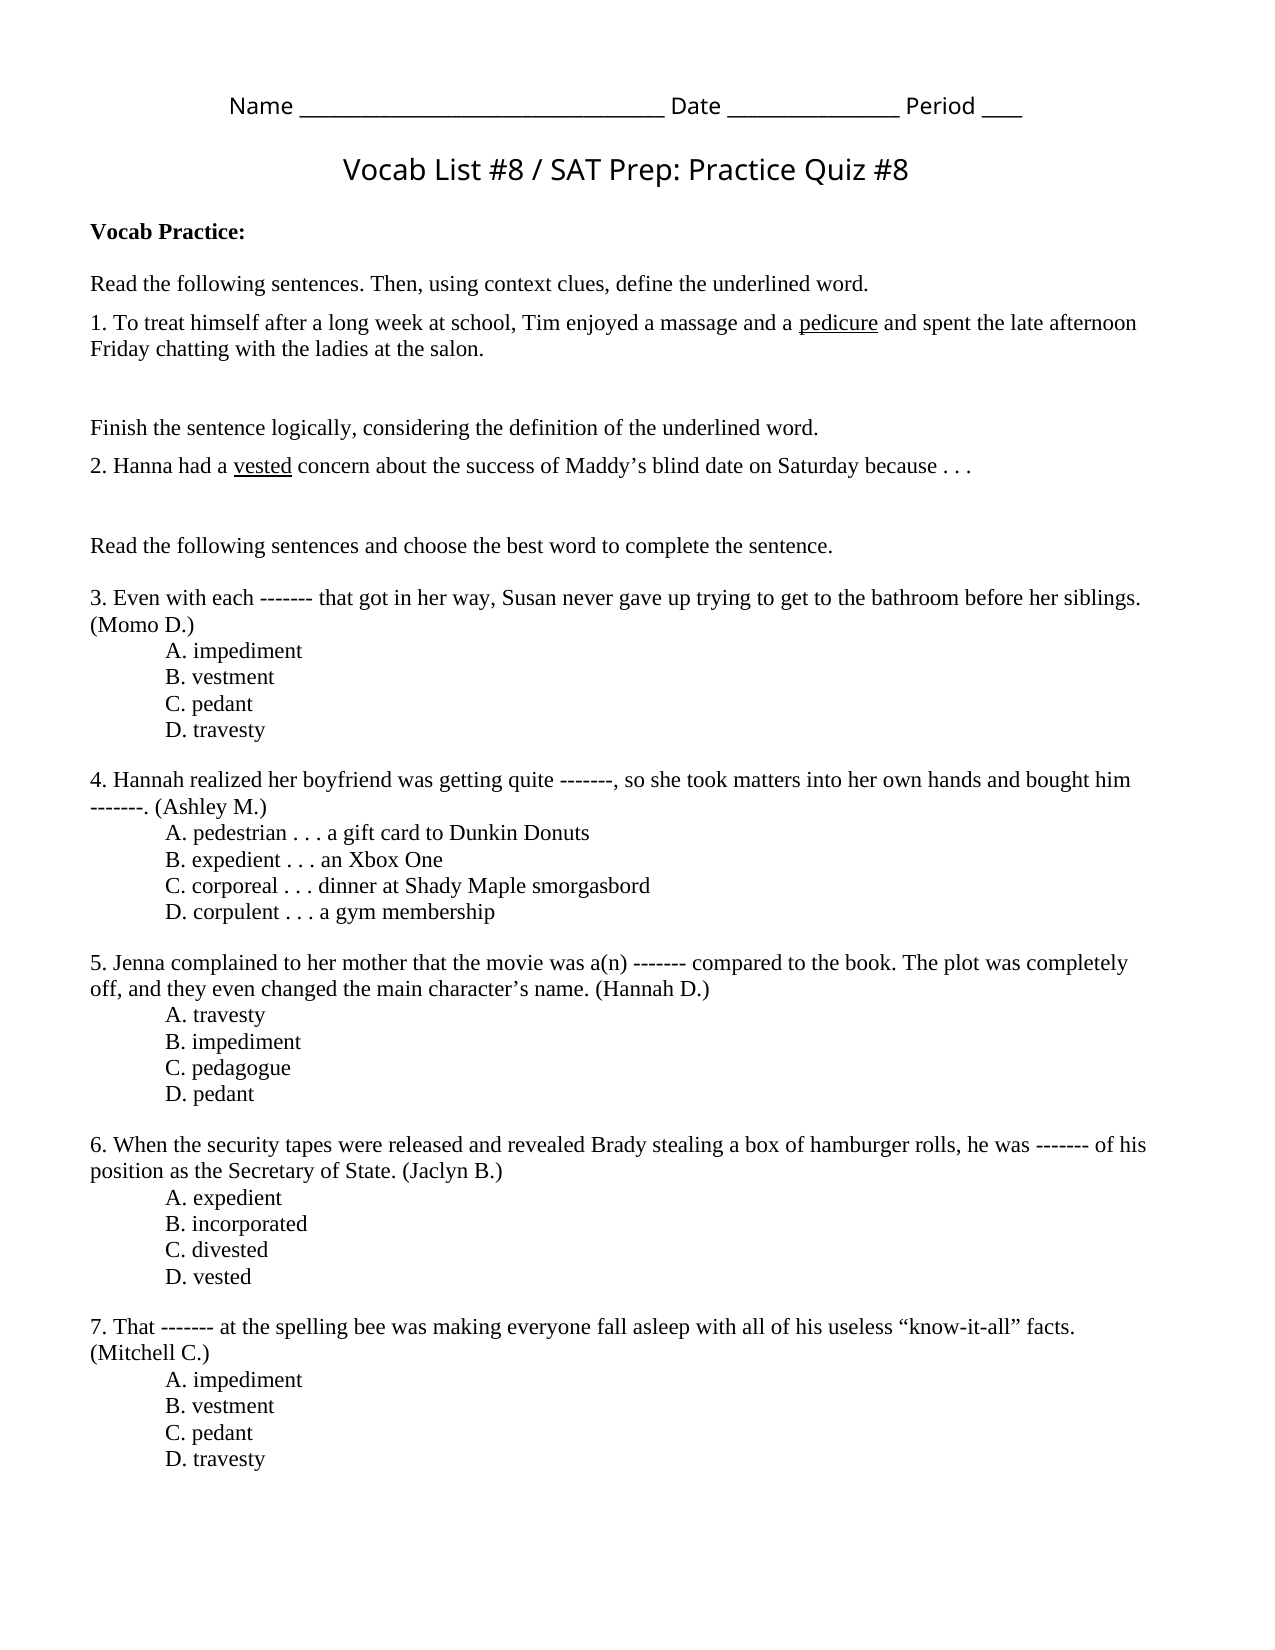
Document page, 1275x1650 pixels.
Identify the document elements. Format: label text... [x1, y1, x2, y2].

text A. pedestrian . . . a gift card to Dunkin Donuts [90, 819, 1162, 846]
text 5. Jenna complained to her mother that the movie was a(n) ------- compared to the book. The plot was completely off, and they even changed the main character’s name. (Hannah D.) [90, 949, 1162, 1001]
text B. vestment [90, 1392, 1162, 1418]
text Read the following sentences and choose the best word to complete the sentence. [90, 532, 1162, 558]
text B. vestment [90, 663, 1162, 690]
text Read the following sentences. Then, using context clues, define the underlined word. [90, 271, 1162, 297]
text Finish the sentence logically, considering the definition of the underlined word. [90, 414, 1162, 441]
text C. divested [90, 1236, 1162, 1263]
text B. impediment [90, 1028, 1162, 1054]
text 1. To treat himself after a long week at school, Tim enjoyed a massage and a pedicure and spent the late afternoon Friday chatting with the ladies at the salon. [90, 309, 1162, 362]
text 7. That ------- at the spelling bee was making everyone fall asleep with all of his useless “know-it-all” facts. (Mitchell C.) [90, 1313, 1162, 1366]
text D. travesty [90, 716, 1162, 742]
text D. travesty [90, 1445, 1162, 1471]
text 3. Even with each ------- that got in her way, Susan never gave up trying to get to the bathroom before her siblings. (Momo D.) [90, 584, 1162, 637]
text C. pedagogue [90, 1054, 1162, 1081]
text C. corporeal . . . dinner at Shady Maple smorgasbord [90, 872, 1162, 898]
text D. pedant [90, 1081, 1162, 1107]
text C. pedant [90, 690, 1162, 716]
text A. expedient [90, 1184, 1162, 1210]
text D. corpulent . . . a gym membership [90, 898, 1162, 925]
text B. incorporated [90, 1210, 1162, 1236]
text Vocab List #8 / SAT Prep: Practice Quiz #8 [90, 150, 1162, 189]
text Name ____________________________________ Date _________________ Period ____ [90, 90, 1162, 121]
text A. travesty [90, 1001, 1162, 1028]
text Vocab Practice: [90, 218, 1162, 244]
text D. vested [90, 1263, 1162, 1289]
text 6. When the security tapes were released and revealed Brady stealing a box of hamburger rolls, he was ------- of his position as the Secretary of State. (Jaclyn B.) [90, 1131, 1162, 1184]
text C. pedant [90, 1418, 1162, 1445]
text 4. Hannah realized her boyfriend was getting quite -------, so she took matters into her own hands and bought him -------. (Ashley M.) [90, 767, 1162, 819]
text A. impediment [90, 637, 1162, 663]
text 2. Hanna had a vested concern about the success of Maddy’s blind date on Saturday because . . . [90, 453, 1162, 479]
text B. expedient . . . an Xbox One [90, 846, 1162, 872]
text A. impediment [90, 1366, 1162, 1392]
